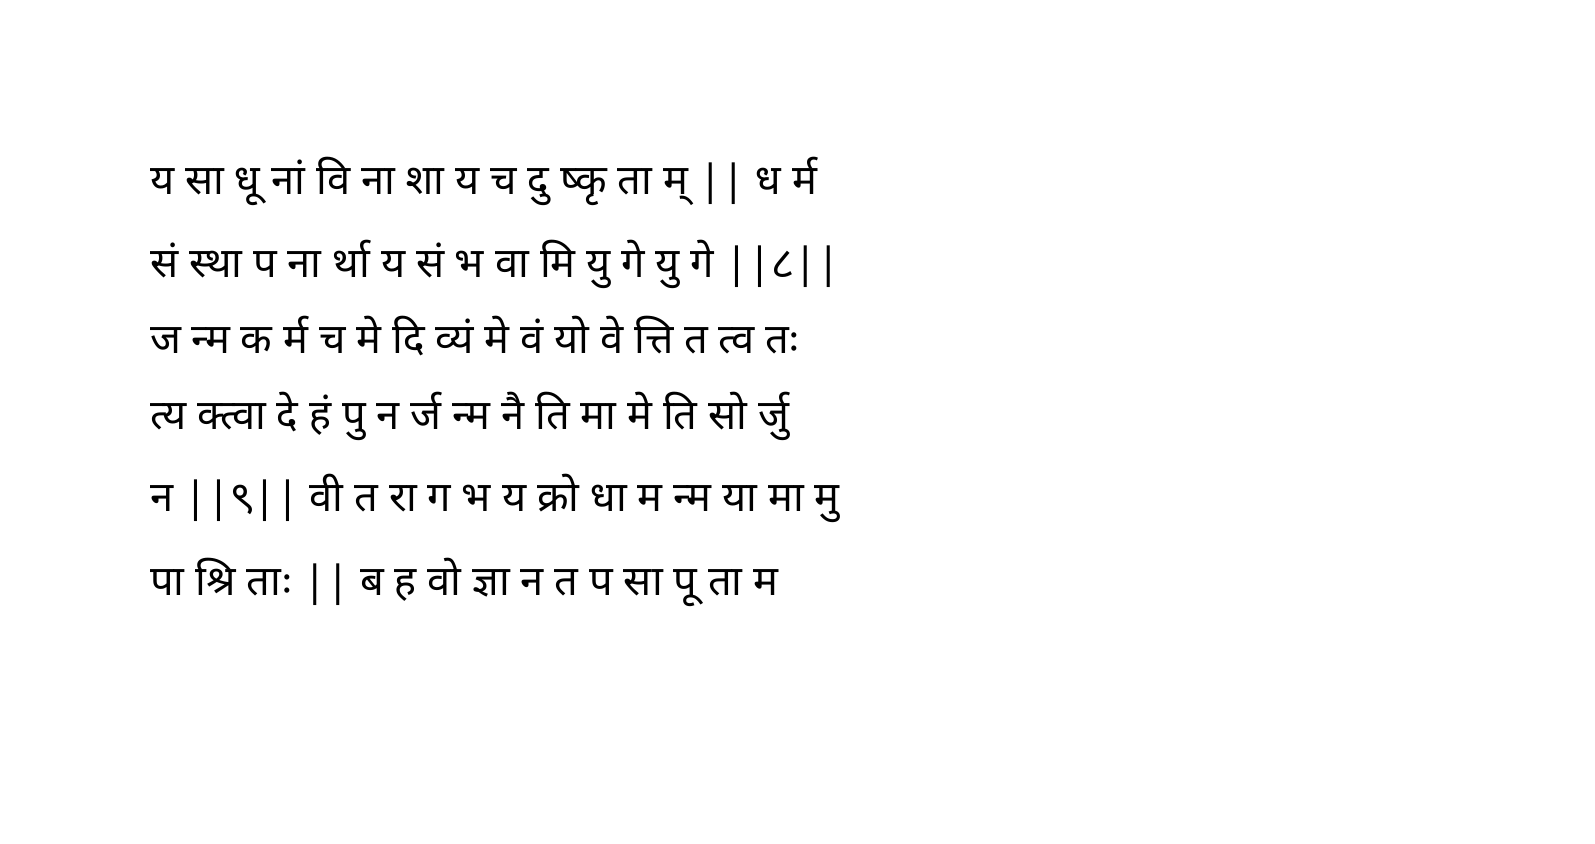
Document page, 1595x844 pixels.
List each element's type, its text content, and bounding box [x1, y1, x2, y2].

text त्य क्त्वा दे हं पु न र्ज न्म नै ति मा मे ति सो र्जु [150, 392, 1444, 446]
text य सा धू नां वि ना शा य च दु ष्कृ ता म् || ध र्म [150, 150, 1444, 212]
text न ||९|| वी त रा ग भ य क्रो धा म न्म या मा मु [150, 467, 1444, 529]
text पा श्रि ताः || ब ह वो ज्ञा न त प सा पू ता म [150, 550, 1444, 612]
text ज न्म क र्म च मे दि व्यं मे वं यो वे त्ति त त्व तः [150, 316, 1444, 371]
text सं स्था प ना र्था य सं भ वा मि यु गे यु गे ||८|| [150, 233, 1444, 295]
